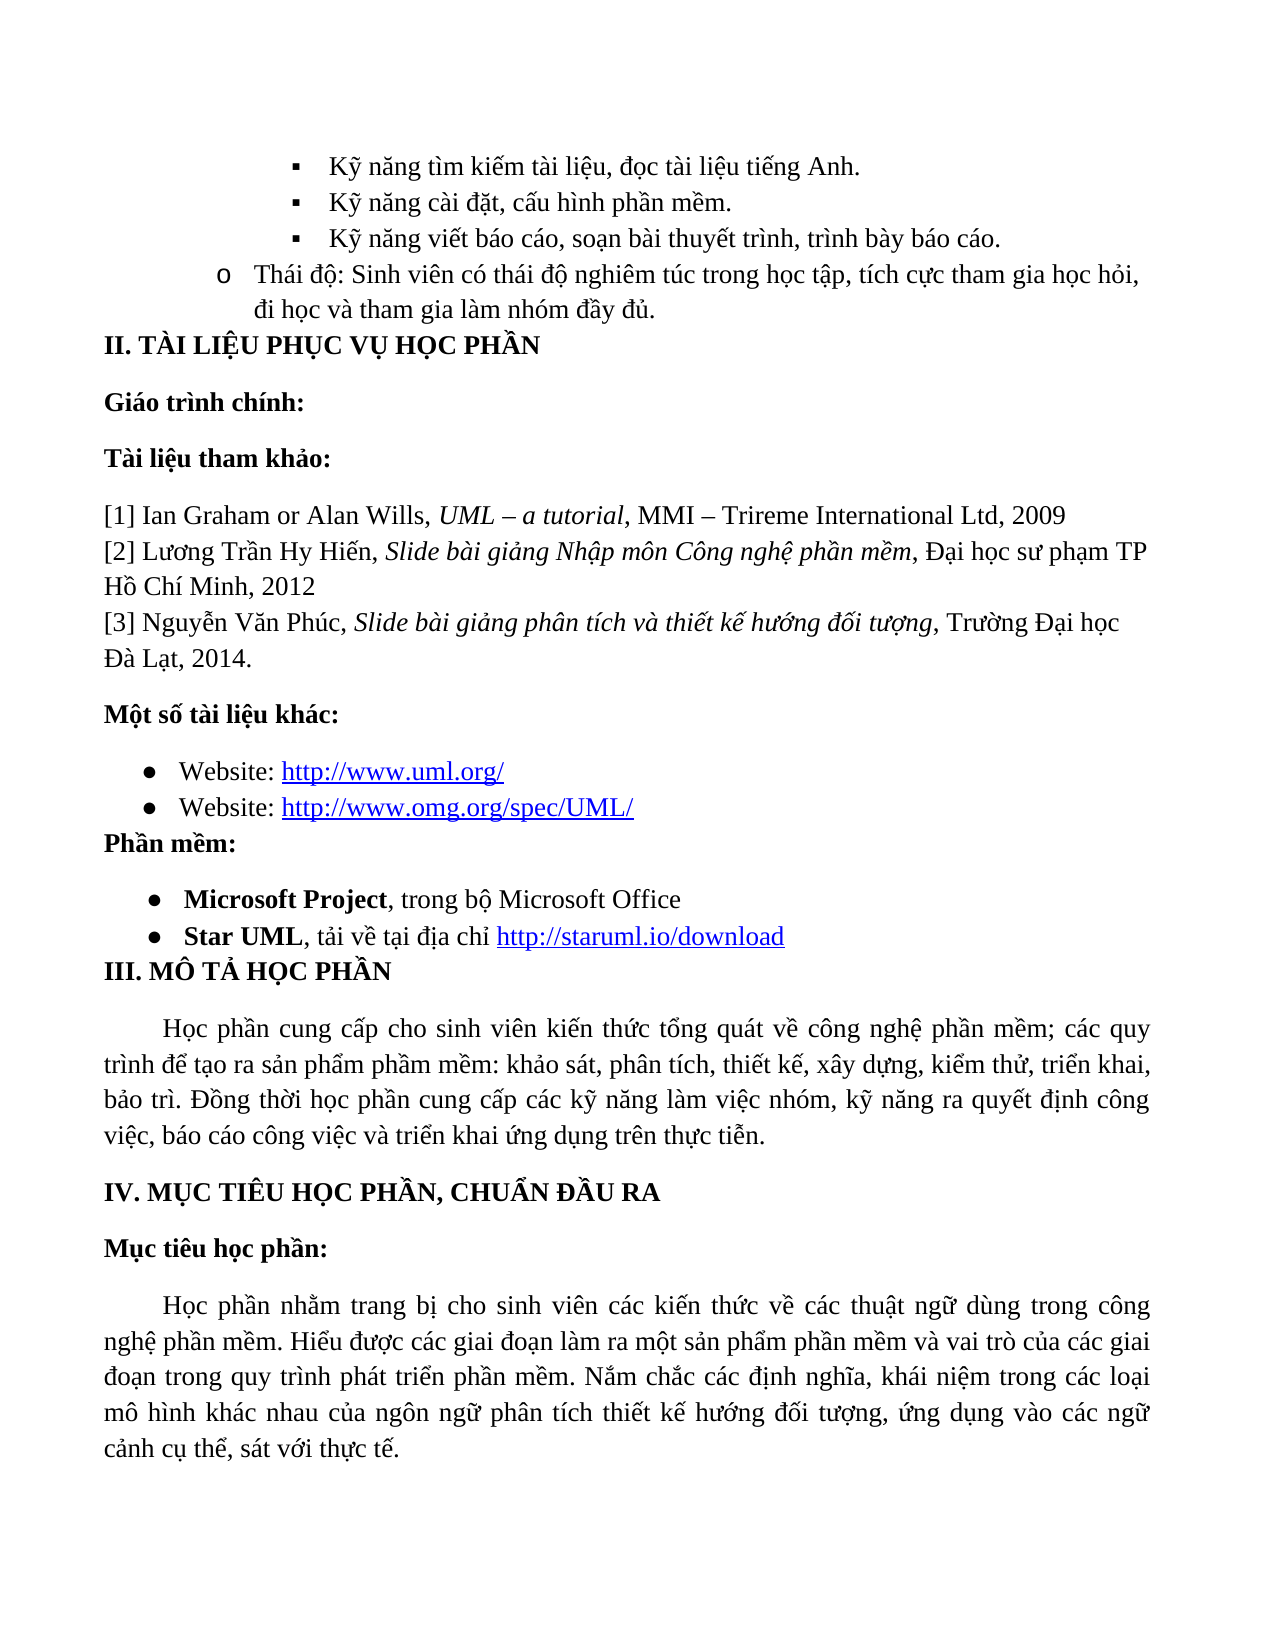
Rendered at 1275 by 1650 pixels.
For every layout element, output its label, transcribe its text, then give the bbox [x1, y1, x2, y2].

text Một số tài liệu khác: [103, 698, 1152, 730]
list Star UML, tải về tại địa chỉ http://staruml.io/download [146, 919, 1152, 951]
text Học phần cung cấp cho sinh viên kiến thức tổng quát về công nghệ phần mềm; các quy trình để tạo ra sản phẩm phầm mềm: khảo sát, phân tích, thiết kế, xây dựng, kiểm thử, triển khai, bảo trì. Đồng thời học phần cung cấp các kỹ năng làm việc nhóm, kỹ năng ra quyết định công việc, báo cáo công việc và triển khai ứng dụng trên thực tiễn. [103, 1012, 1152, 1150]
text Tài liệu tham khảo: [103, 442, 1152, 474]
text [2] Lương Trần Hy Hiến, Slide bài giảng Nhập môn Công nghệ phần mềm, Đại học sư phạm TP Hồ Chí Minh, 2012 [103, 535, 1152, 602]
text [3] Nguyễn Văn Phúc, Slide bài giảng phân tích và thiết kế hướng đối tượng, Trường Đại học Đà Lạt, 2014. [103, 606, 1152, 673]
list Microsoft Project, trong bộ Microsoft Office [146, 883, 1152, 915]
text Phần mềm: [103, 827, 1152, 858]
text Giáo trình chính: [103, 386, 1152, 417]
text III. MÔ TẢ HỌC PHẦN [103, 955, 1152, 987]
text Mục tiêu học phần: [103, 1232, 1152, 1263]
list Website: http://www.uml.org/ [141, 755, 1152, 786]
list Kỹ năng viết báo cáo, soạn bài thuyết trình, trình bày báo cáo. [291, 222, 1152, 253]
list Website: http://www.omg.org/spec/UML/ [141, 791, 1152, 822]
text II. TÀI LIỆU PHỤC VỤ HỌC PHẦN [103, 329, 1152, 361]
text Học phần nhằm trang bị cho sinh viên các kiến thức về các thuật ngữ dùng trong công nghệ phần mềm. Hiểu được các giai đoạn làm ra một sản phẩm phần mềm và vai trò của các giai đoạn trong quy trình phát triển phần mềm. Nắm chắc các định nghĩa, khái niệm trong các loại mô hình khác nhau của ngôn ngữ phân tích thiết kế hướng đối tượng, ứng dụng vào các ngữ cảnh cụ thể, sát với thực tế. [103, 1289, 1152, 1463]
list Thái độ: Sinh viên có thái độ nghiêm túc trong học tập, tích cực tham gia học hỏi, đi học và tham gia làm nhóm đầy đủ. [216, 258, 1152, 325]
list Kỹ năng cài đặt, cấu hình phần mềm. [291, 186, 1152, 217]
list Kỹ năng tìm kiếm tài liệu, đọc tài liệu tiếng Anh. [291, 150, 1152, 181]
text [1] Ian Graham or Alan Wills, UML – a tutorial, MMI – Trireme International Ltd, 2009 [103, 499, 1152, 530]
text IV. MỤC TIÊU HỌC PHẦN, CHUẨN ĐẦU RA [103, 1176, 1152, 1207]
